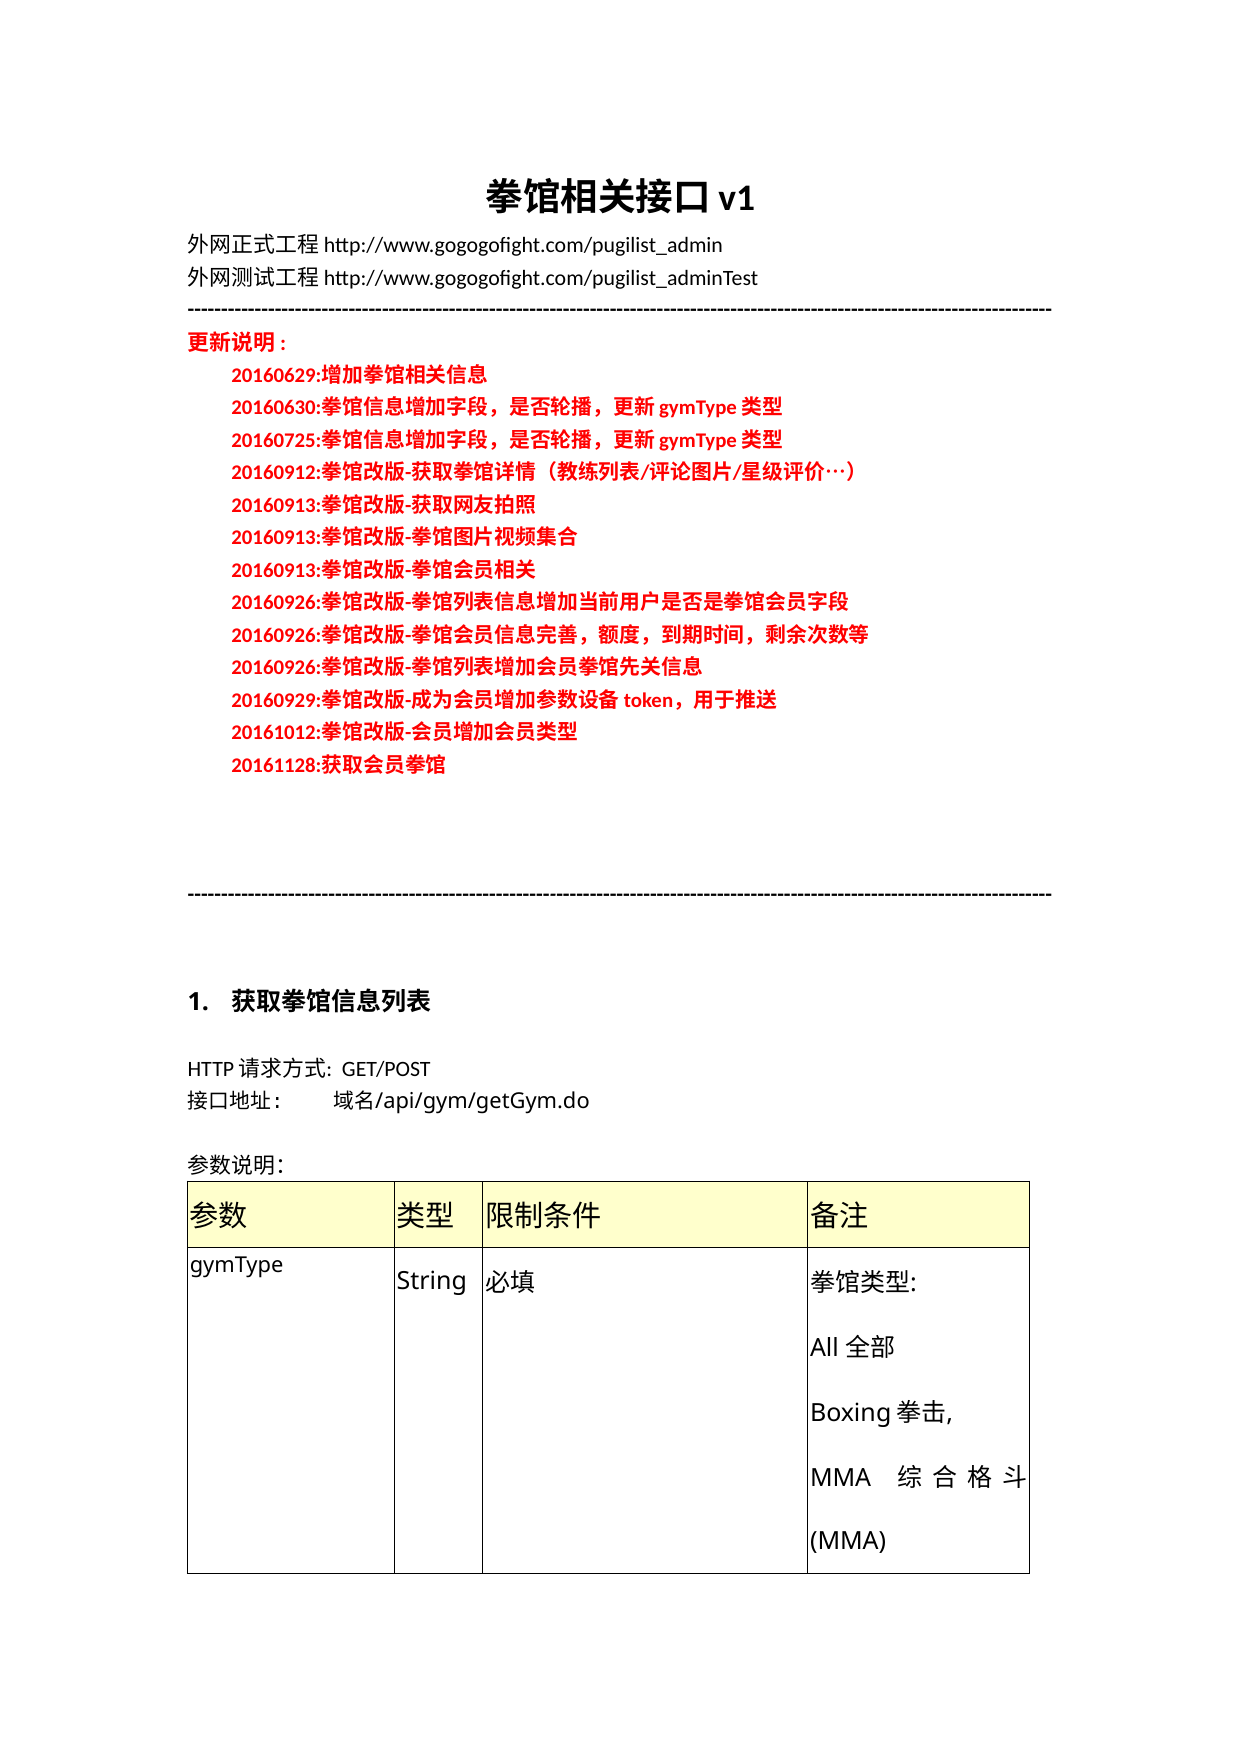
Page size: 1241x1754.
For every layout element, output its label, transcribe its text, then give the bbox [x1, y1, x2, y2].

table_cell String [395, 1248, 482, 1573]
text 接口地址: 域名/api/gym/getGym.do [187, 1083, 1053, 1116]
table_header 参数 [188, 1182, 394, 1247]
text 20160913:拳馆改版-获取网友拍照 [187, 487, 1053, 519]
text 20160913:拳馆改版-拳馆图片视频集合 [187, 519, 1053, 552]
table_header 备注 [808, 1182, 1029, 1247]
text --------------------------------------------------------------------------------------------------------------------------------- [187, 292, 1053, 324]
text --------------------------------------------------------------------------------------------------------------------------------- [187, 877, 1053, 909]
text 20160912:拳馆改版-获取拳馆详情（教练列表/评论图片/星级评价…） [187, 454, 1053, 487]
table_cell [808, 1248, 1029, 1573]
text 参数说明： [187, 1148, 1053, 1181]
text 20160630:拳馆信息增加字段，是否轮播，更新gymType类型 [187, 389, 1053, 422]
text 拳馆相关接口v1 [187, 162, 1053, 227]
text 20160926:拳馆改版-拳馆会员信息完善，额度，到期时间，剩余次数等 [187, 617, 1053, 649]
text 20160913:拳馆改版-拳馆会员相关 [187, 552, 1053, 584]
table_cell 必填 [483, 1248, 807, 1573]
table_header 限制条件 [483, 1182, 807, 1247]
text 20160629:增加拳馆相关信息 [187, 357, 1053, 389]
text 20160926:拳馆改版-拳馆列表信息增加当前用户是否是拳馆会员字段 [187, 584, 1053, 617]
table_header 类型 [395, 1182, 482, 1247]
text 20160725:拳馆信息增加字段，是否轮播，更新gymType类型 [187, 422, 1053, 454]
text 20160926:拳馆改版-拳馆列表增加会员拳馆先关信息 [187, 649, 1053, 682]
text 20160929:拳馆改版-成为会员增加参数设备token，用于推送 [187, 682, 1053, 714]
text 外网测试工程 http://www.gogogofight.com/pugilist_adminTest [187, 259, 1053, 292]
text 外网正式工程 http://www.gogogofight.com/pugilist_admin [187, 227, 1053, 259]
table_cell gymType [188, 1248, 394, 1573]
text 更新说明 : [187, 324, 1053, 357]
text HTTP请求方式: GET/POST [187, 1051, 1053, 1083]
text 20161012:拳馆改版-会员增加会员类型 [187, 714, 1053, 747]
text 20161128:获取会员拳馆 [187, 747, 1053, 779]
subtitle 获取拳馆信息列表 [187, 967, 1053, 1032]
